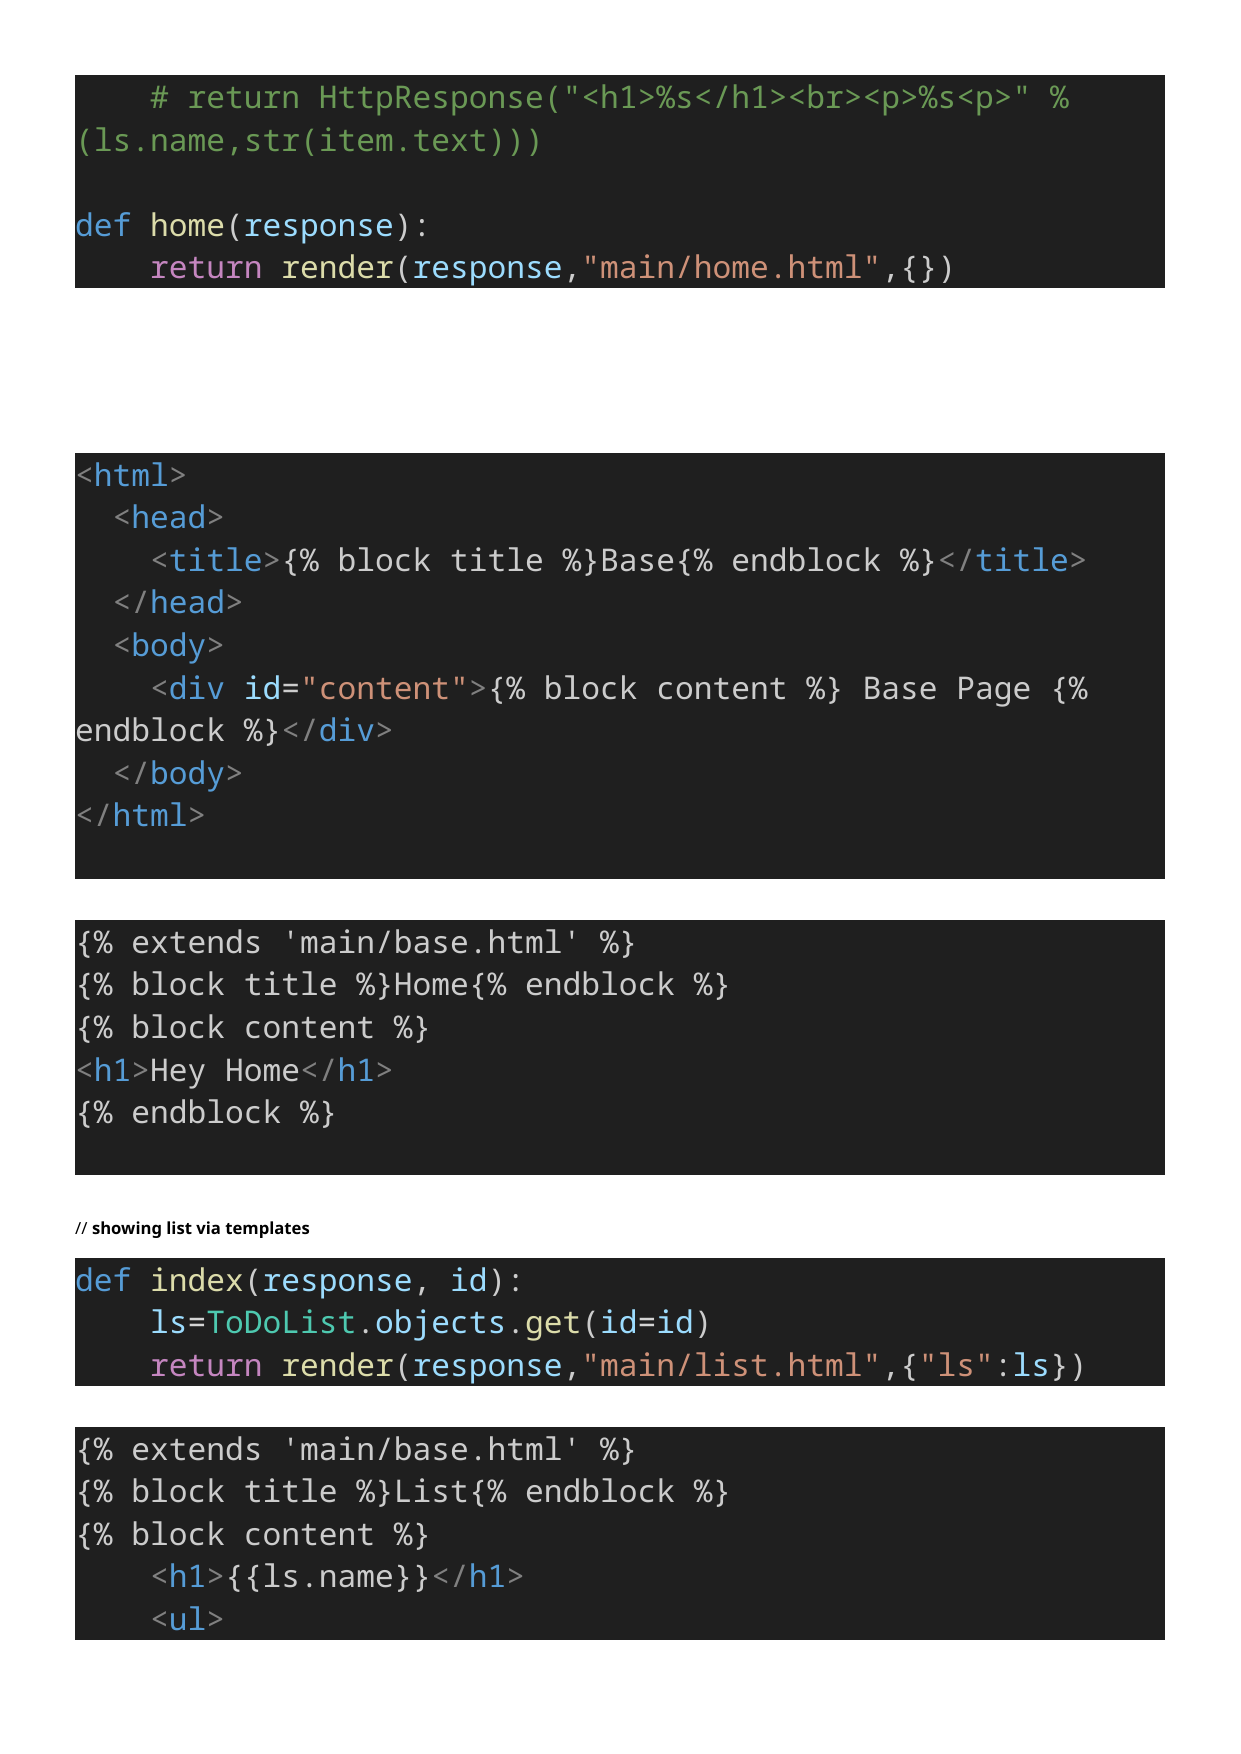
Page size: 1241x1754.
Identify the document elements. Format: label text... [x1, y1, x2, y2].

text <html> [75, 453, 1165, 495]
text <div id="content">{% block content %} Base Page {% endblock %}</div> [75, 666, 1165, 751]
text {% block content %} [75, 1005, 1165, 1048]
text {% extends 'main/base.html' %} [75, 1427, 1165, 1469]
text {% endblock %} [75, 1090, 1165, 1133]
text <head> [75, 495, 1165, 538]
text <h1>Hey Home</h1> [75, 1048, 1165, 1090]
text {% extends 'main/base.html' %} [75, 920, 1165, 962]
text ls=ToDoList.objects.get(id=id) [75, 1300, 1165, 1343]
text {% block title %}Home{% endblock %} [75, 962, 1165, 1005]
text </head> [75, 580, 1165, 623]
text <title>{% block title %}Base{% endblock %}</title> [75, 538, 1165, 580]
text return render(response,"main/list.html",{"ls":ls}) [75, 1343, 1165, 1386]
text </html> [75, 793, 1165, 836]
text # return HttpResponse("<h1>%s</h1><br><p>%s<p>" %(ls.name,str(item.text))) [75, 75, 1165, 160]
text <body> [75, 623, 1165, 666]
text def home(response): [75, 203, 1165, 245]
text <ul> [75, 1597, 1165, 1640]
text {% block content %} [75, 1512, 1165, 1554]
text // showing list via templates [75, 1217, 1165, 1239]
text return render(response,"main/home.html",{}) [75, 245, 1165, 288]
text </body> [75, 751, 1165, 793]
text <h1>{{ls.name}}</h1> [75, 1554, 1165, 1597]
text {% block title %}List{% endblock %} [75, 1469, 1165, 1512]
text def index(response, id): [75, 1258, 1165, 1300]
